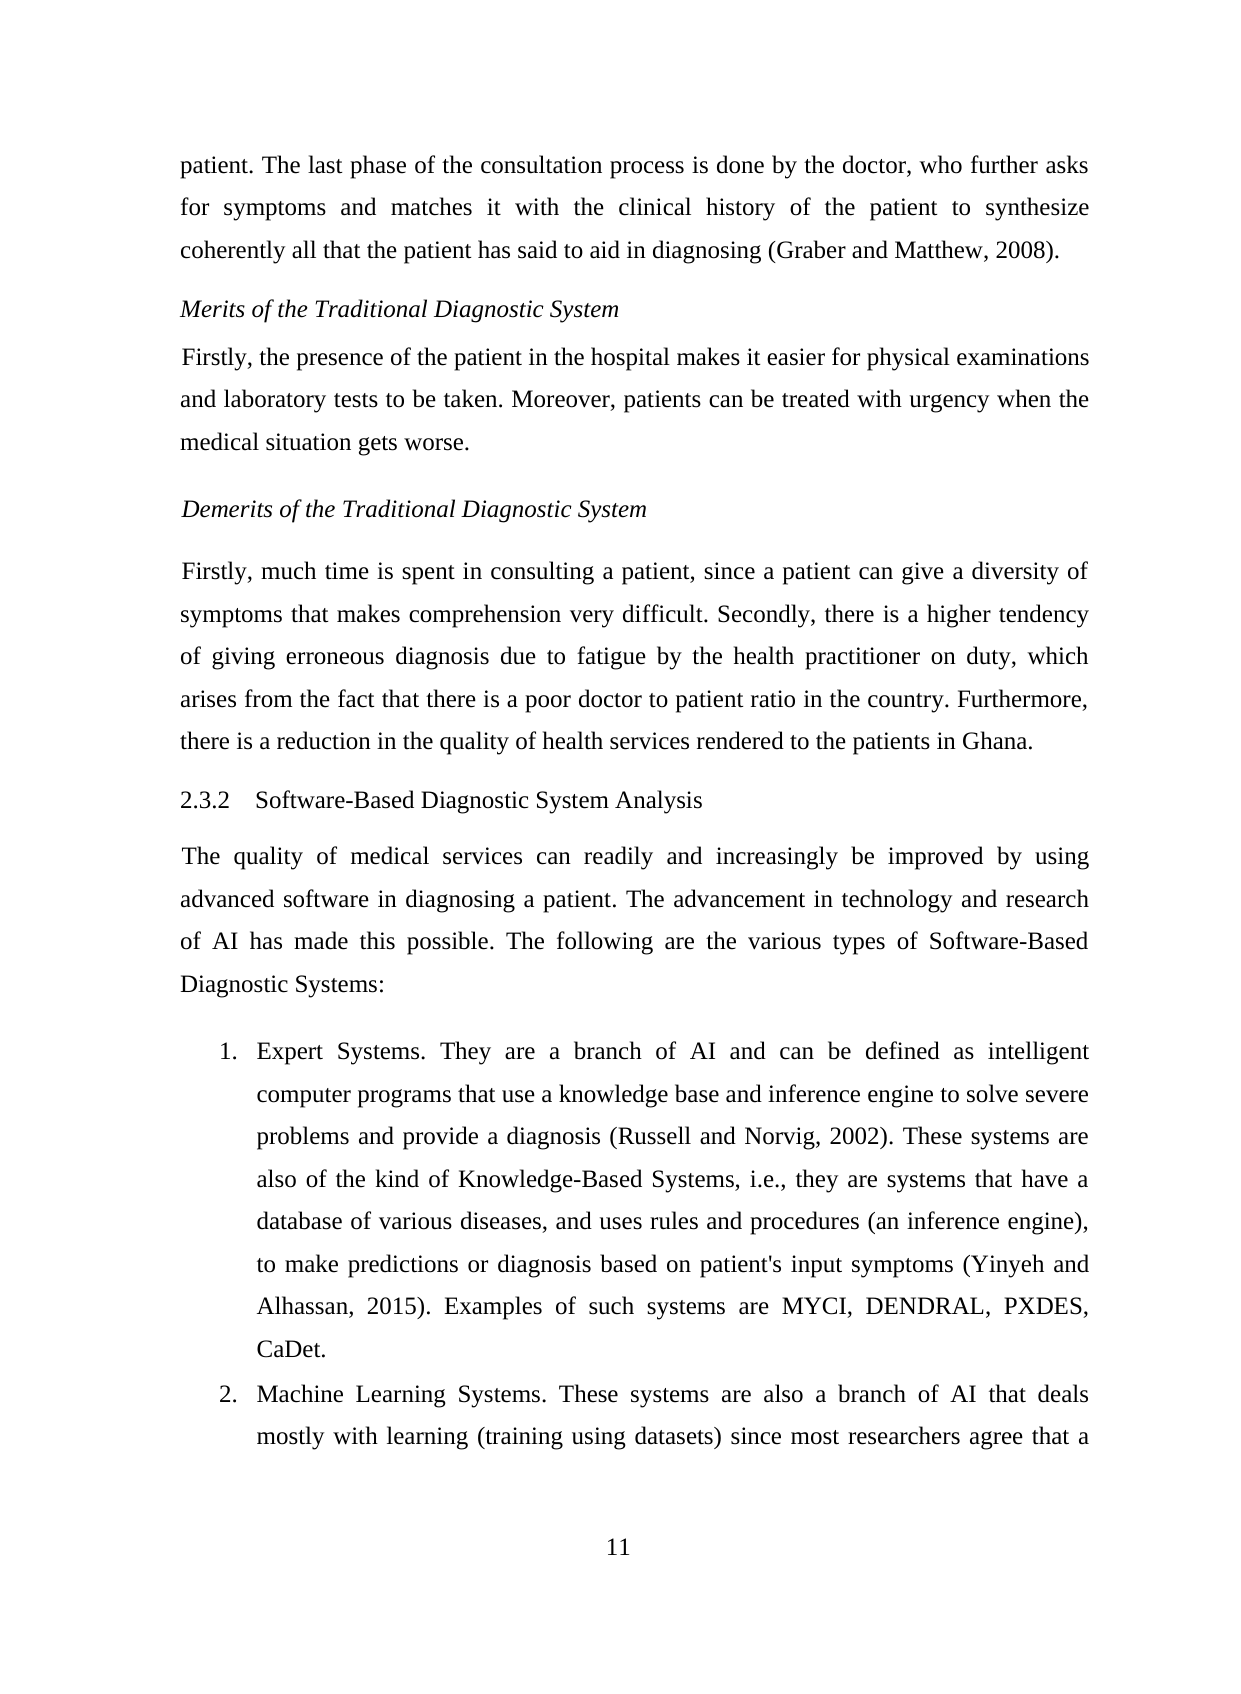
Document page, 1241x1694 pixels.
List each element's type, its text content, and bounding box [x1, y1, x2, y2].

text Demerits of the Traditional Diagnostic System [180, 494, 1090, 523]
text Firstly, the presence of the patient in the hospital makes it easier for physical examinations and laboratory tests to be taken. Moreover, patients can be treated with urgency when the medical situation gets worse. [180, 342, 1090, 456]
text Merits of the Traditional Diagnostic System [180, 294, 1090, 323]
list Expert Systems. They are a branch of AI and can be defined as intelligent computer programs that use a knowledge base and inference engine to solve severe problems and provide a diagnosis (Russell and Norvig, 2002). These systems are also of the kind of Knowledge-Based Systems, i.e., they are systems that have a database of various diseases, and uses rules and procedures (an inference engine), to make predictions or diagnosis based on patient's input symptoms (Yinyeh and Alhassan, 2015). Examples of such systems are MYCI, DENDRAL, PXDES, CaDet. [219, 1036, 1090, 1363]
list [219, 1379, 1090, 1450]
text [180, 150, 1090, 264]
subtitle 2.3.2 Software-Based Diagnostic System Analysis [180, 785, 1090, 814]
text The quality of medical services can readily and increasingly be improved by using advanced software in diagnosing a patient. The advancement in technology and research of AI has made this possible. The following are the various types of Software-Based Diagnostic Systems: [180, 841, 1090, 998]
text Firstly, much time is spent in consulting a patient, since a patient can give a diversity of symptoms that makes comprehension very difficult. Secondly, there is a higher tendency of giving erroneous diagnosis due to fatigue by the health practitioner on duty, which arises from the fact that there is a poor doctor to patient ratio in the country. Furthermore, there is a reduction in the quality of health services rendered to the patients in Ghana. [180, 556, 1090, 755]
